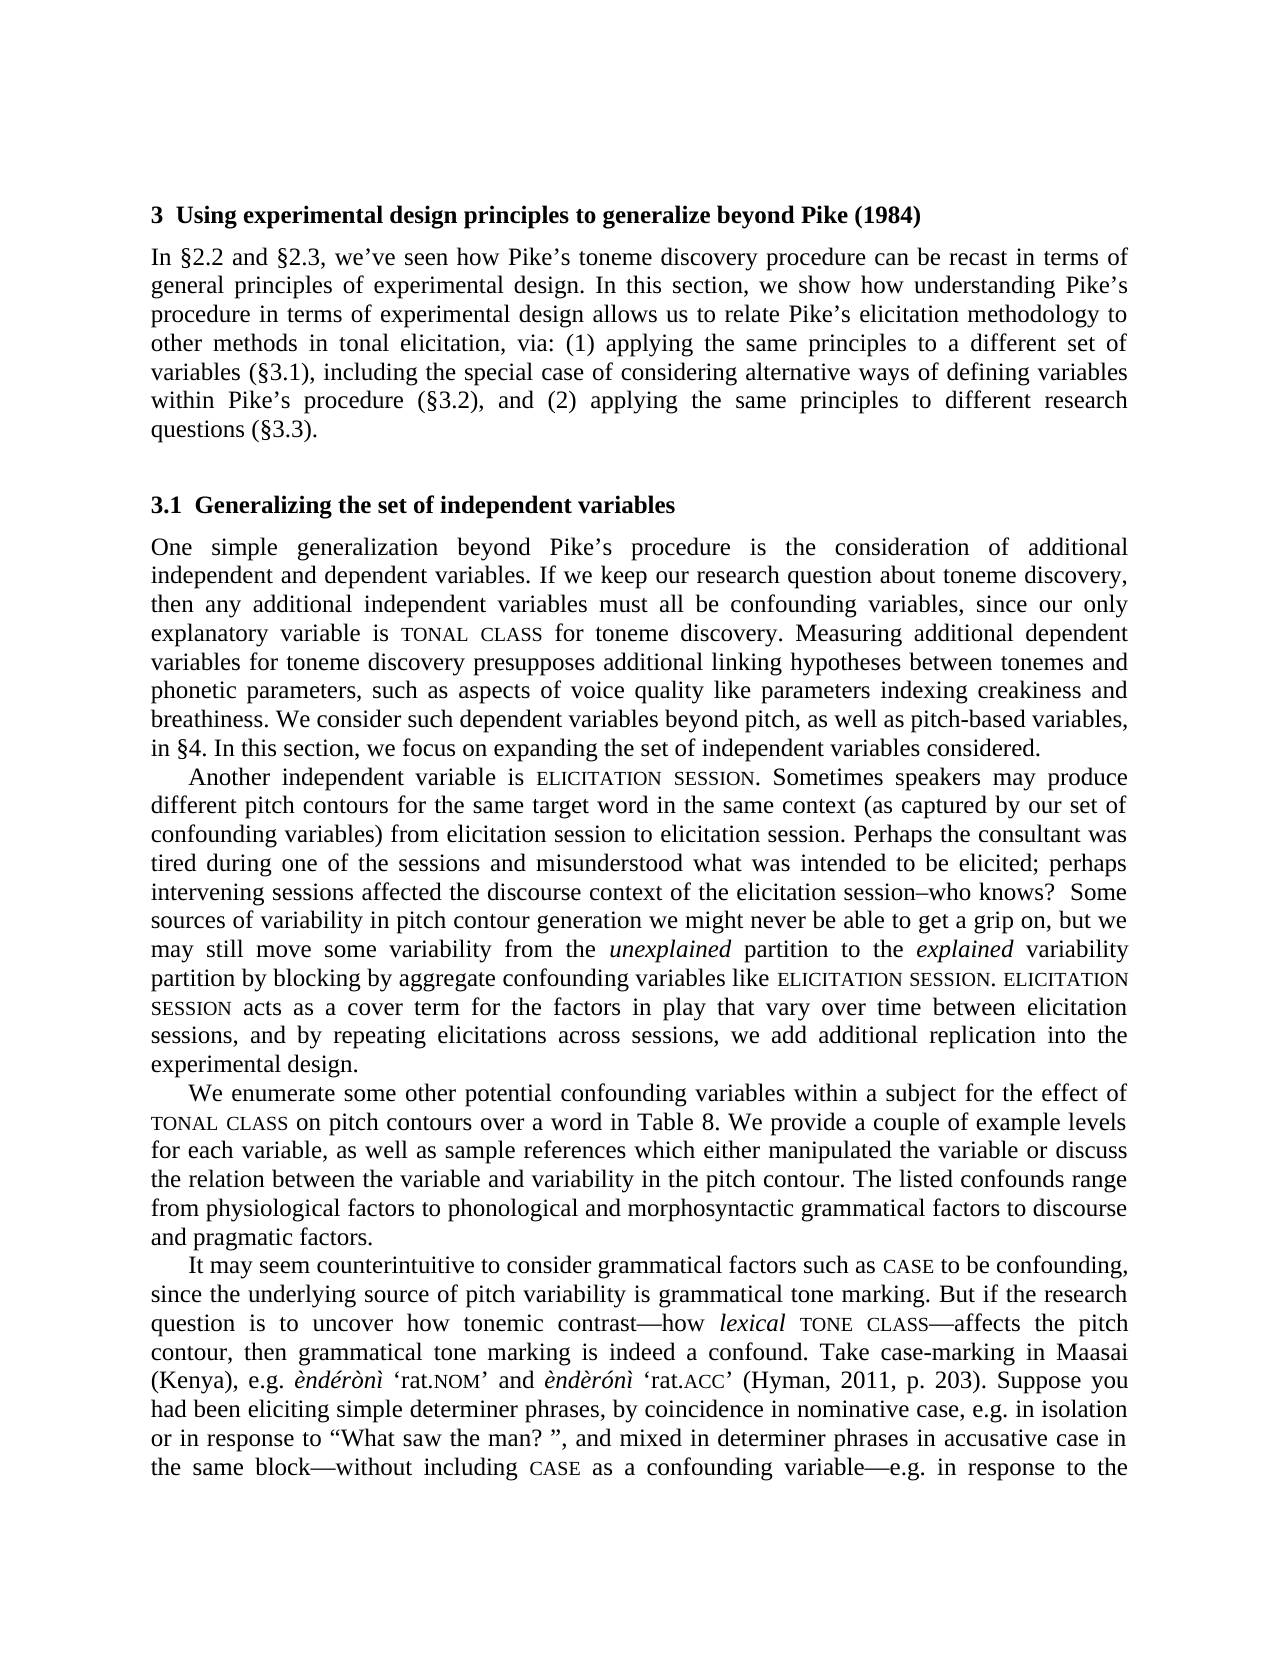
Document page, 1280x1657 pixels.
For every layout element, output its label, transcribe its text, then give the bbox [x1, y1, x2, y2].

text In §2.2 and §2.3, we’ve seen how Pike’s toneme discovery procedure can be recast in terms of general principles of experimental design. In this section, we show how understanding Pike’s procedure in terms of experimental design allows us to relate Pike’s elicitation methodology to other methods in tonal elicitation, via: (1) applying the same principles to a different set of variables (§3.1), including the special case of considering alternative ways of defining variables within Pike’s procedure (§3.2), and (2) applying the same principles to different research questions (§3.3). [151, 242, 1129, 443]
text Another independent variable is elicitation session. Sometimes speakers may produce different pitch contours for the same target word in the same context (as captured by our set of confounding variables) from elicitation session to elicitation session. Perhaps the consultant was tired during one of the sessions and misunderstood what was intended to be elicited; perhaps intervening sessions affected the discourse context of the elicitation session–who knows? Some sources of variability in pitch contour generation we might never be able to get a grip on, but we may still move some variability from the unexplained partition to the explained variability partition by blocking by aggregate confounding variables like elicitation session. elicitation session acts as a cover term for the factors in play that vary over time between elicitation sessions, and by repeating elicitations across sessions, we add additional replication into the experimental design. [151, 762, 1129, 1078]
text We enumerate some other potential confounding variables within a subject for the effect of tonal class on pitch contours over a word in Table 8. We provide a couple of example levels for each variable, as well as sample references which either manipulated the variable or discuss the relation between the variable and variability in the pitch contour. The listed confounds range from physiological factors to phonological and morphosyntactic grammatical factors to discourse and pragmatic factors. [151, 1078, 1129, 1251]
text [151, 1251, 1129, 1481]
subtitle 3 Using experimental design principles to generalize beyond Pike (1984) [151, 201, 1129, 229]
text One simple generalization beyond Pike’s procedure is the consideration of additional independent and dependent variables. If we keep our research question about toneme discovery, then any additional independent variables must all be confounding variables, since our only explanatory variable is tonal class for toneme discovery. Measuring additional dependent variables for toneme discovery presupposes additional linking hypotheses between tonemes and phonetic parameters, such as aspects of voice quality like parameters indexing creakiness and breathiness. We consider such dependent variables beyond pitch, as well as pitch-based variables, in §4. In this section, we focus on expanding the set of independent variables considered. [151, 532, 1129, 762]
subtitle 3.1 Generalizing the set of independent variables [151, 491, 1129, 519]
